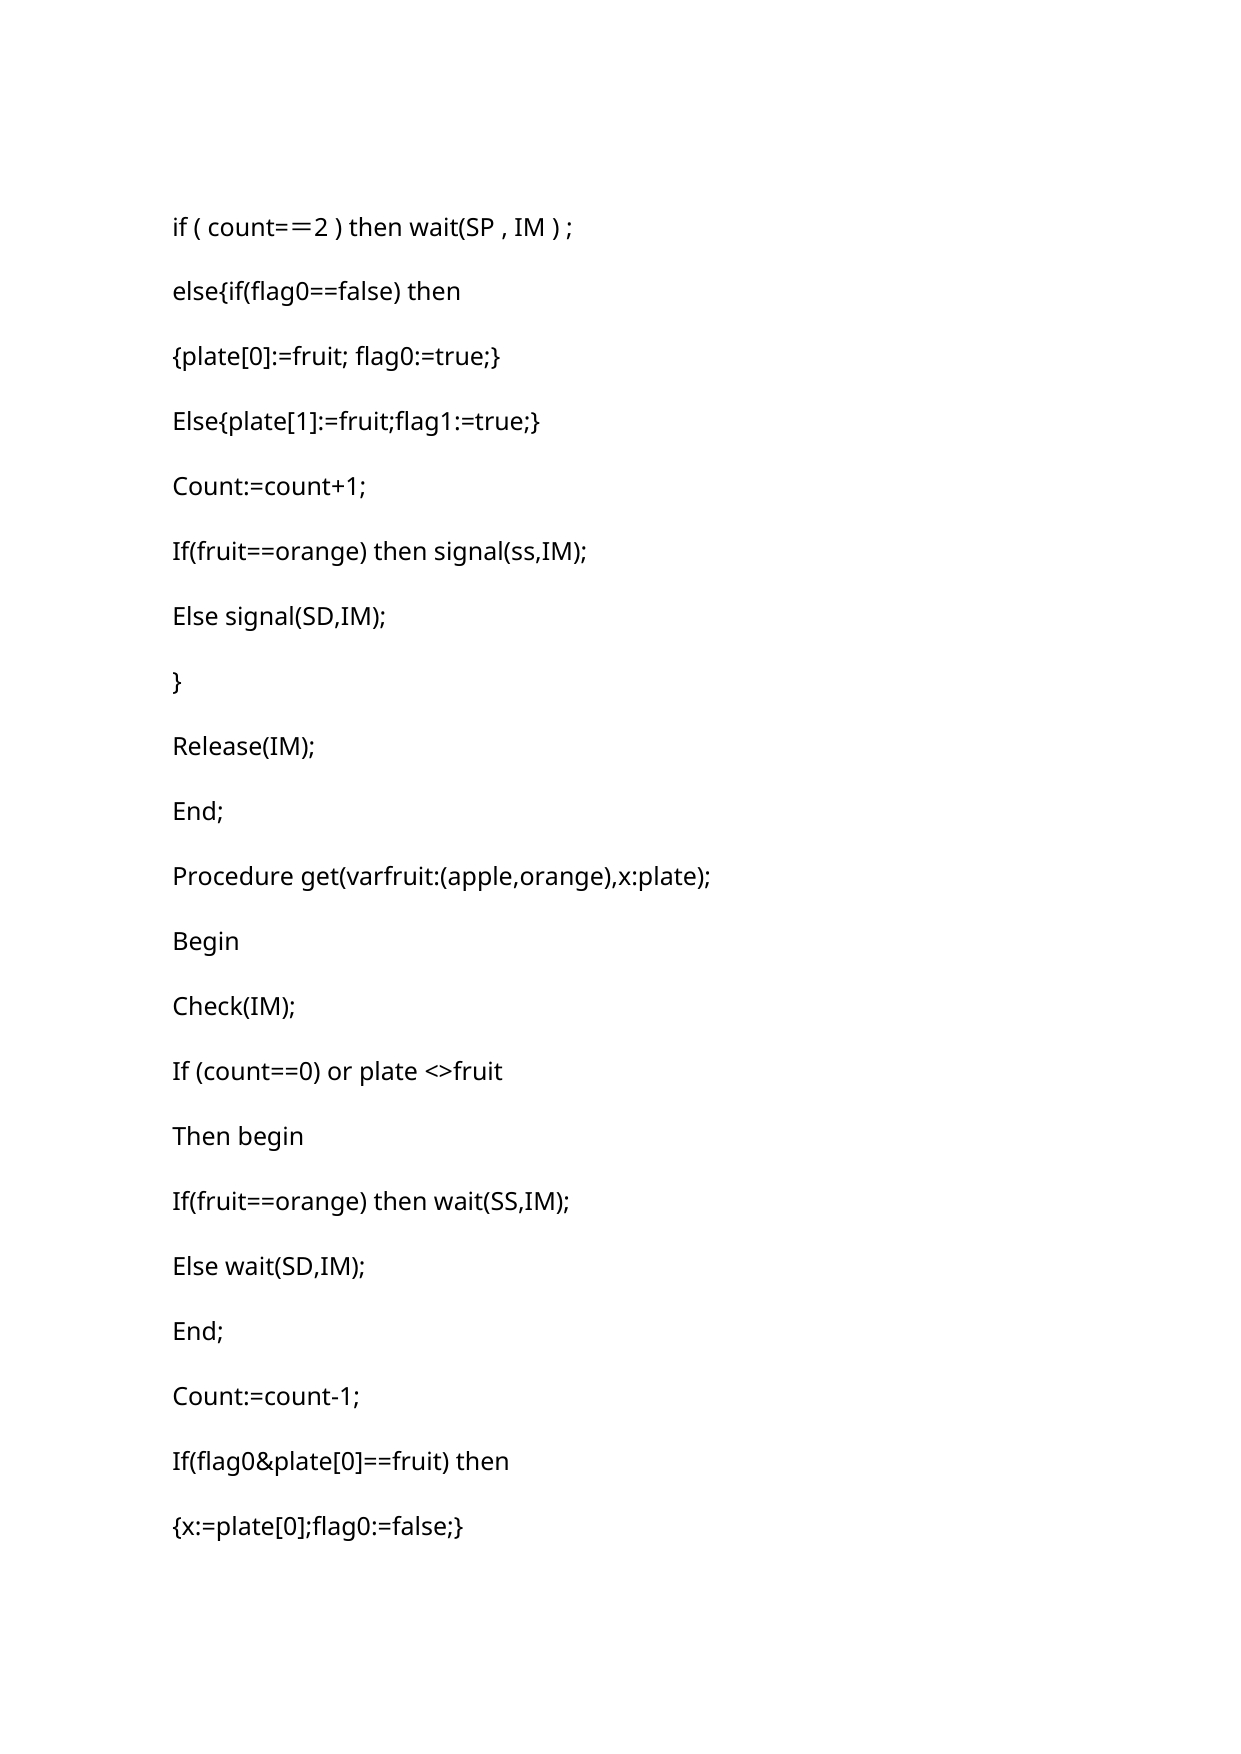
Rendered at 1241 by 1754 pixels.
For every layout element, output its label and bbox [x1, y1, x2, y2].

table_cell [170, 162, 1070, 1559]
